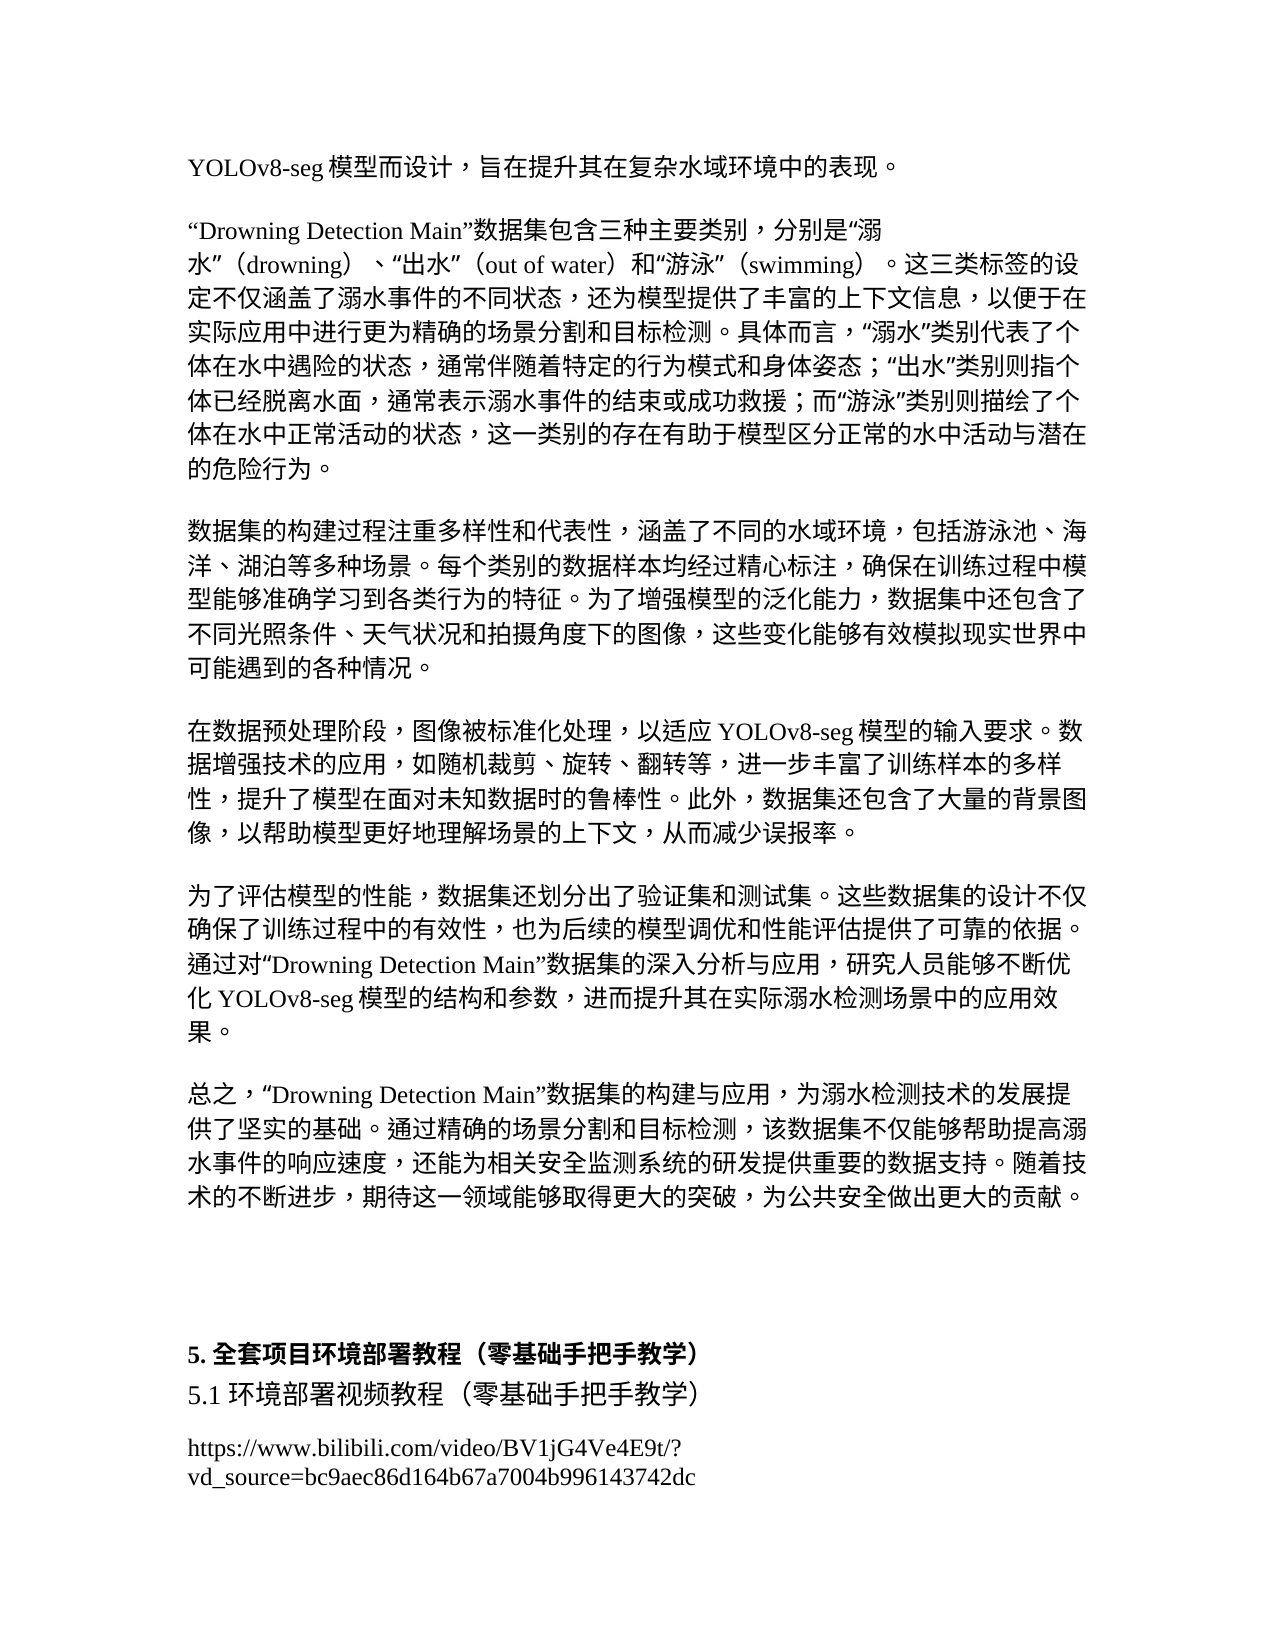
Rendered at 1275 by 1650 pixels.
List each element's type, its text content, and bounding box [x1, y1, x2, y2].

text 5.1 环境部署视频教程（零基础手把手教学） [187, 1376, 1087, 1412]
subtitle 5. 全套项目环境部署教程（零基础手把手教学） [187, 1336, 1087, 1370]
text https://www.bilibili.com/video/BV1jG4Ve4E9t/?vd_source=bc9aec86d164b67a7004b996143742dc [187, 1433, 1087, 1491]
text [187, 150, 1087, 1213]
